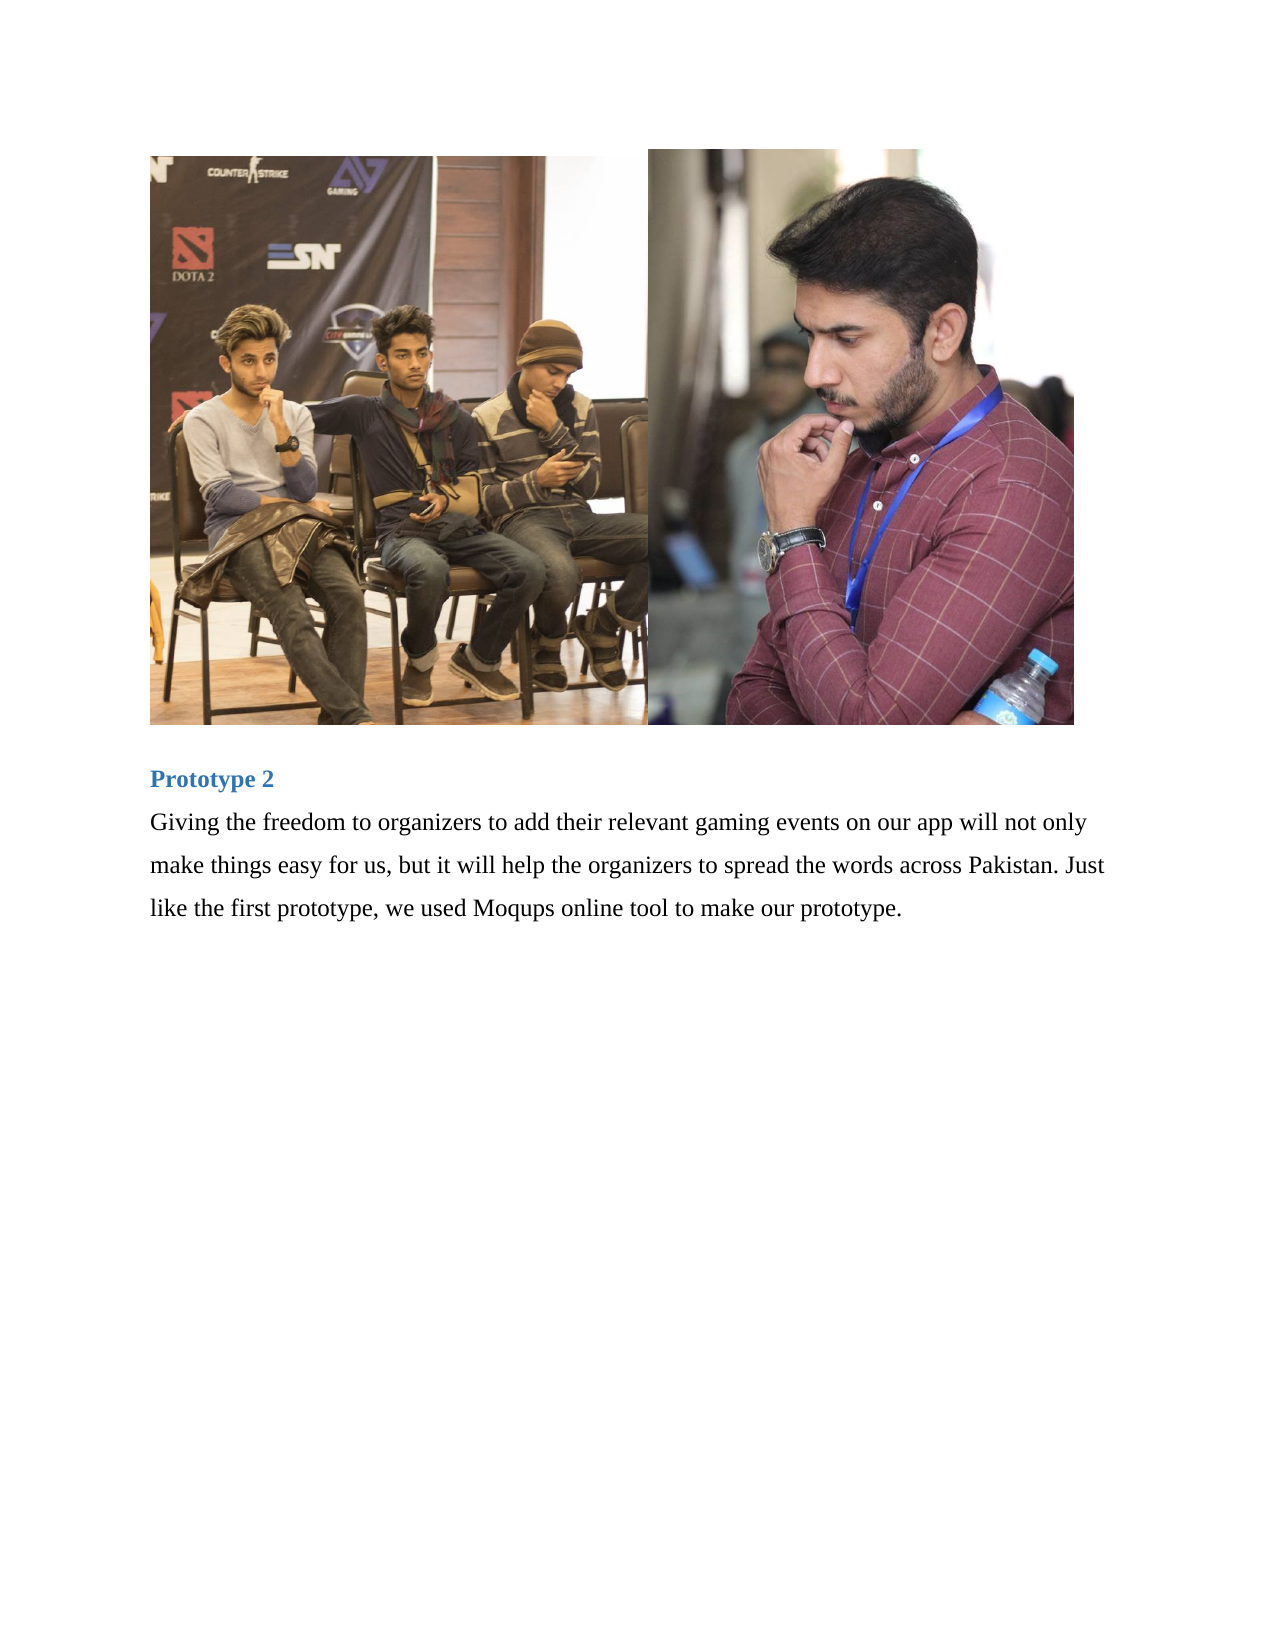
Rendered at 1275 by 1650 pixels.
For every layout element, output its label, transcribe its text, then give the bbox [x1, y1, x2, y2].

picture [150, 149, 1074, 725]
subtitle Prototype 2 [150, 764, 1125, 793]
text Giving the freedom to organizers to add their relevant gaming events on our app will not only make things easy for us, but it will help the organizers to spread the words across Pakistan. Just like the first prototype, we used Moqups online tool to make our prototype. [150, 807, 1125, 922]
